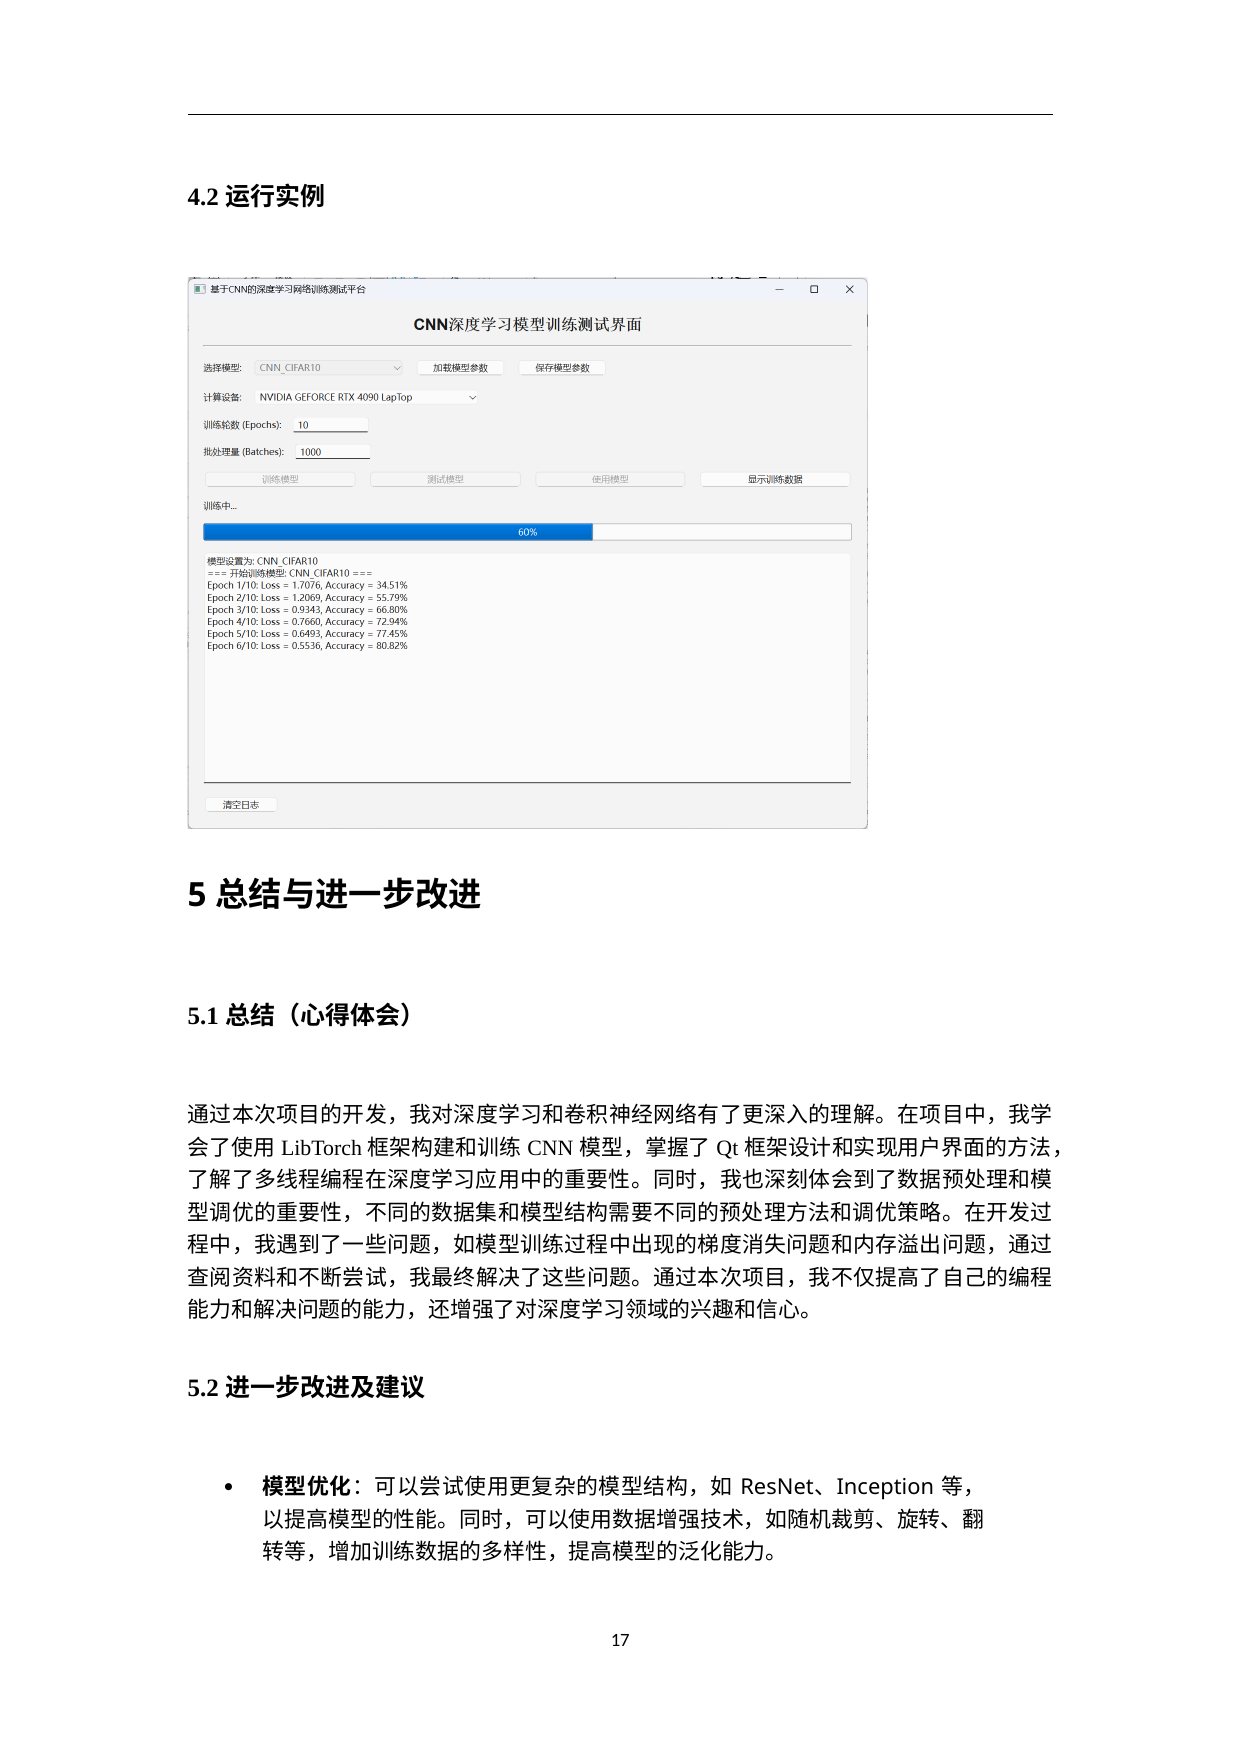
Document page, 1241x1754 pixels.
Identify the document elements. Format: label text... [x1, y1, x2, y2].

subtitle 4.2 运行实例 [187, 162, 1053, 227]
picture [187, 277, 868, 829]
subtitle 5.2 进一步改进及建议 [187, 1353, 1053, 1418]
subtitle 5 总结与进一步改进 [187, 859, 1053, 924]
text 通过本次项目的开发，我对深度学习和卷积神经网络有了更深入的理解。在项目中，我学会了使用 LibTorch 框架构建和训练 CNN 模型，掌握了 Qt 框架设计和实现用户界面的方法，了解了多线程编程在深度学习应用中的重要性。同时，我也深刻体会到了数据预处理和模型调优的重要性，不同的数据集和模型结构需要不同的预处理方法和调优策略。在开发过程中，我遇到了一些问题，如模型训练过程中出现的梯度消失问题和内存溢出问题，通过查阅资料和不断尝试，我最终解决了这些问题。通过本次项目，我不仅提高了自己的编程能力和解决问题的能力，还增强了对深度学习领域的兴趣和信心。 [187, 1097, 1053, 1324]
subtitle 5.1 总结（心得体会） [187, 981, 1053, 1046]
list 模型优化：可以尝试使用更复杂的模型结构，如 ResNet、Inception 等，以提高模型的性能。同时，可以使用数据增强技术，如随机裁剪、旋转、翻转等，增加训练数据的多样性，提高模型的泛化能力。 [225, 1469, 985, 1566]
